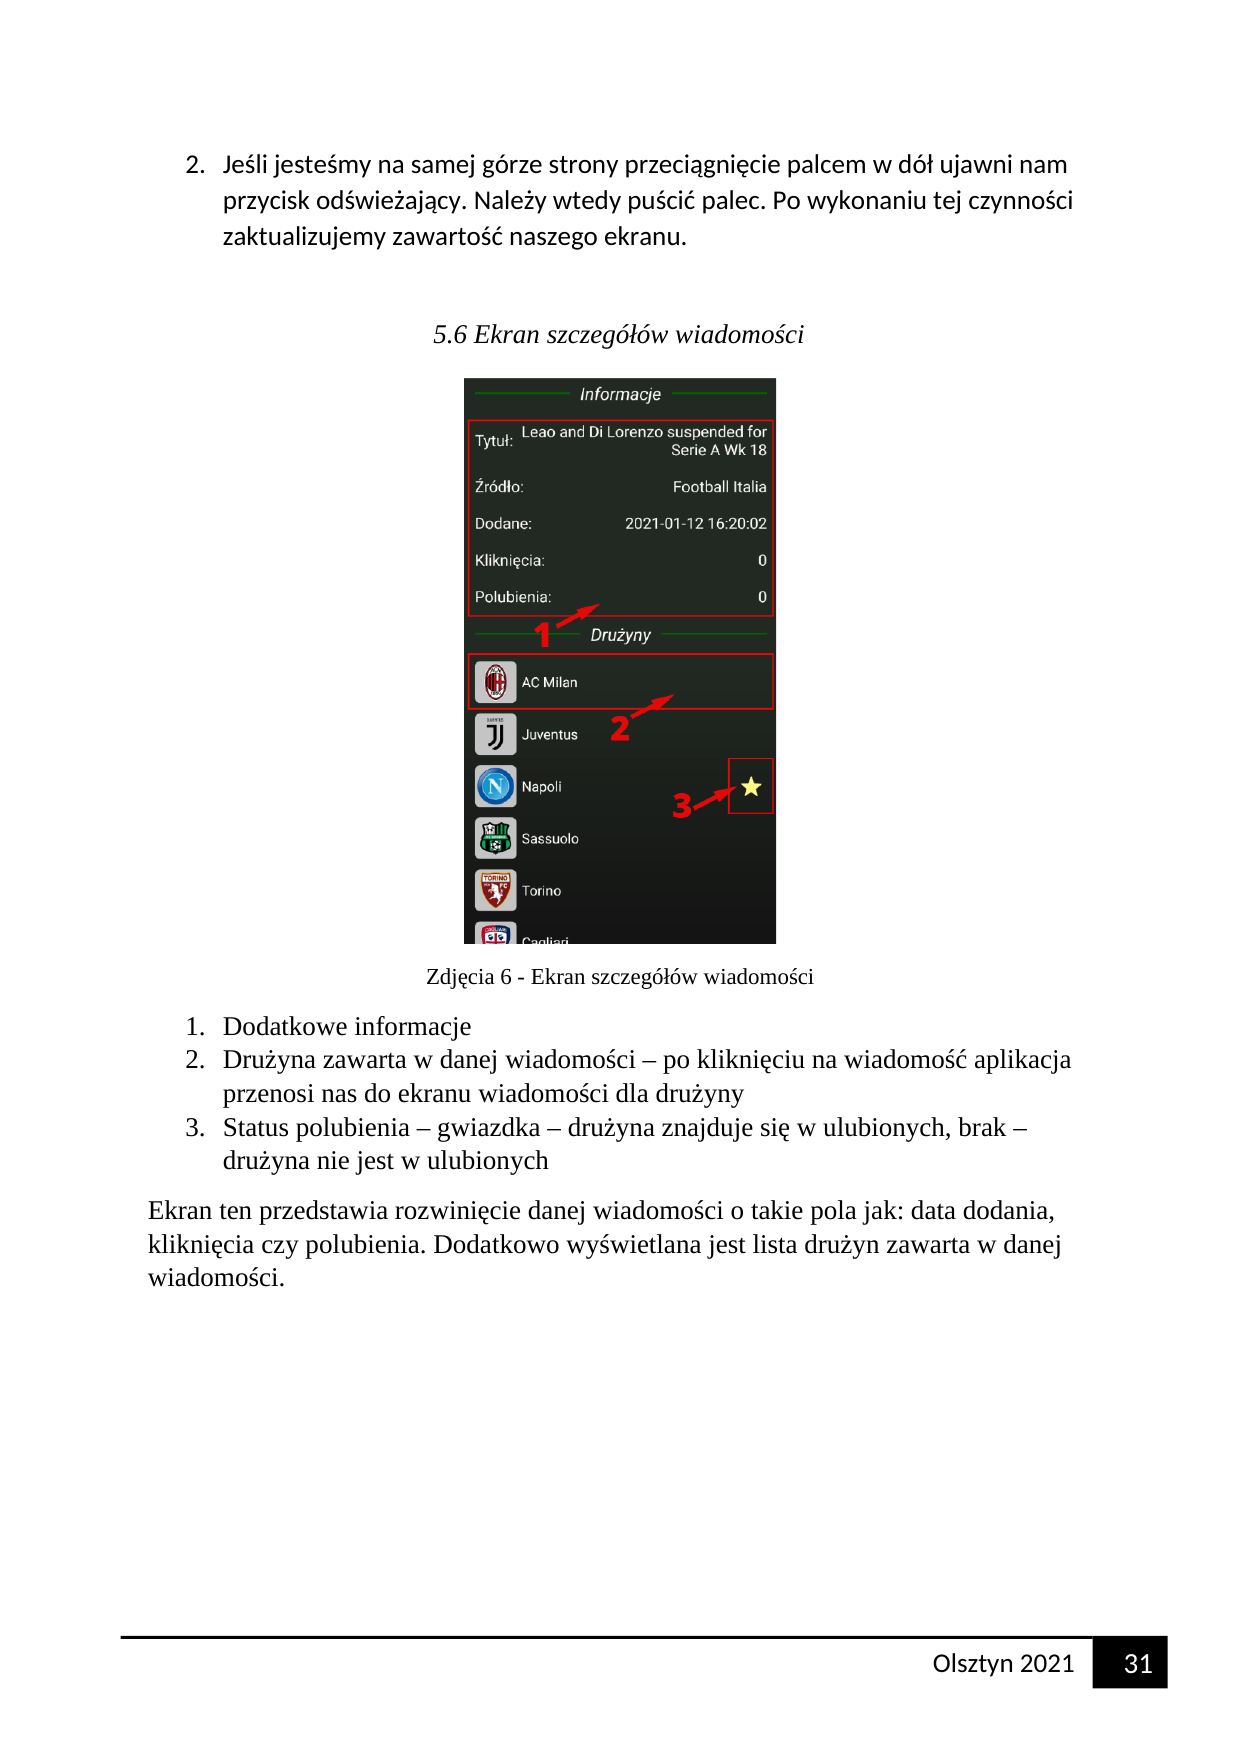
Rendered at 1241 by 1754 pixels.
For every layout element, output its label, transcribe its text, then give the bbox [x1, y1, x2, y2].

subtitle 5.6 Ekran szczegółów wiadomości [148, 318, 1093, 349]
list Jeśli jesteśmy na samej górze strony przeciągnięcie palcem w dół ujawni nam przycisk odświeżający. Należy wtedy puścić palec. Po wykonaniu tej czynności zaktualizujemy zawartość naszego ekranu. [185, 148, 1093, 252]
list Drużyna zawarta w danej wiadomości – po kliknięciu na wiadomość aplikacja przenosi nas do ekranu wiadomości dla drużyny [185, 1044, 1093, 1108]
text Ekran ten przedstawia rozwinięcie danej wiadomości o takie pola jak: data dodania, kliknięcia czy polubienia. Dodatkowo wyświetlana jest lista drużyn zawarta w danej wiadomości. [148, 1194, 1093, 1293]
list Status polubienia – gwiazdka – drużyna znajduje się w ulubionych, brak – drużyna nie jest w ulubionych [185, 1111, 1093, 1175]
text Zdjęcia 6 - Ekran szczegółów wiadomości [148, 963, 1093, 989]
list Dodatkowe informacje [185, 1010, 1093, 1041]
picture [464, 376, 777, 944]
